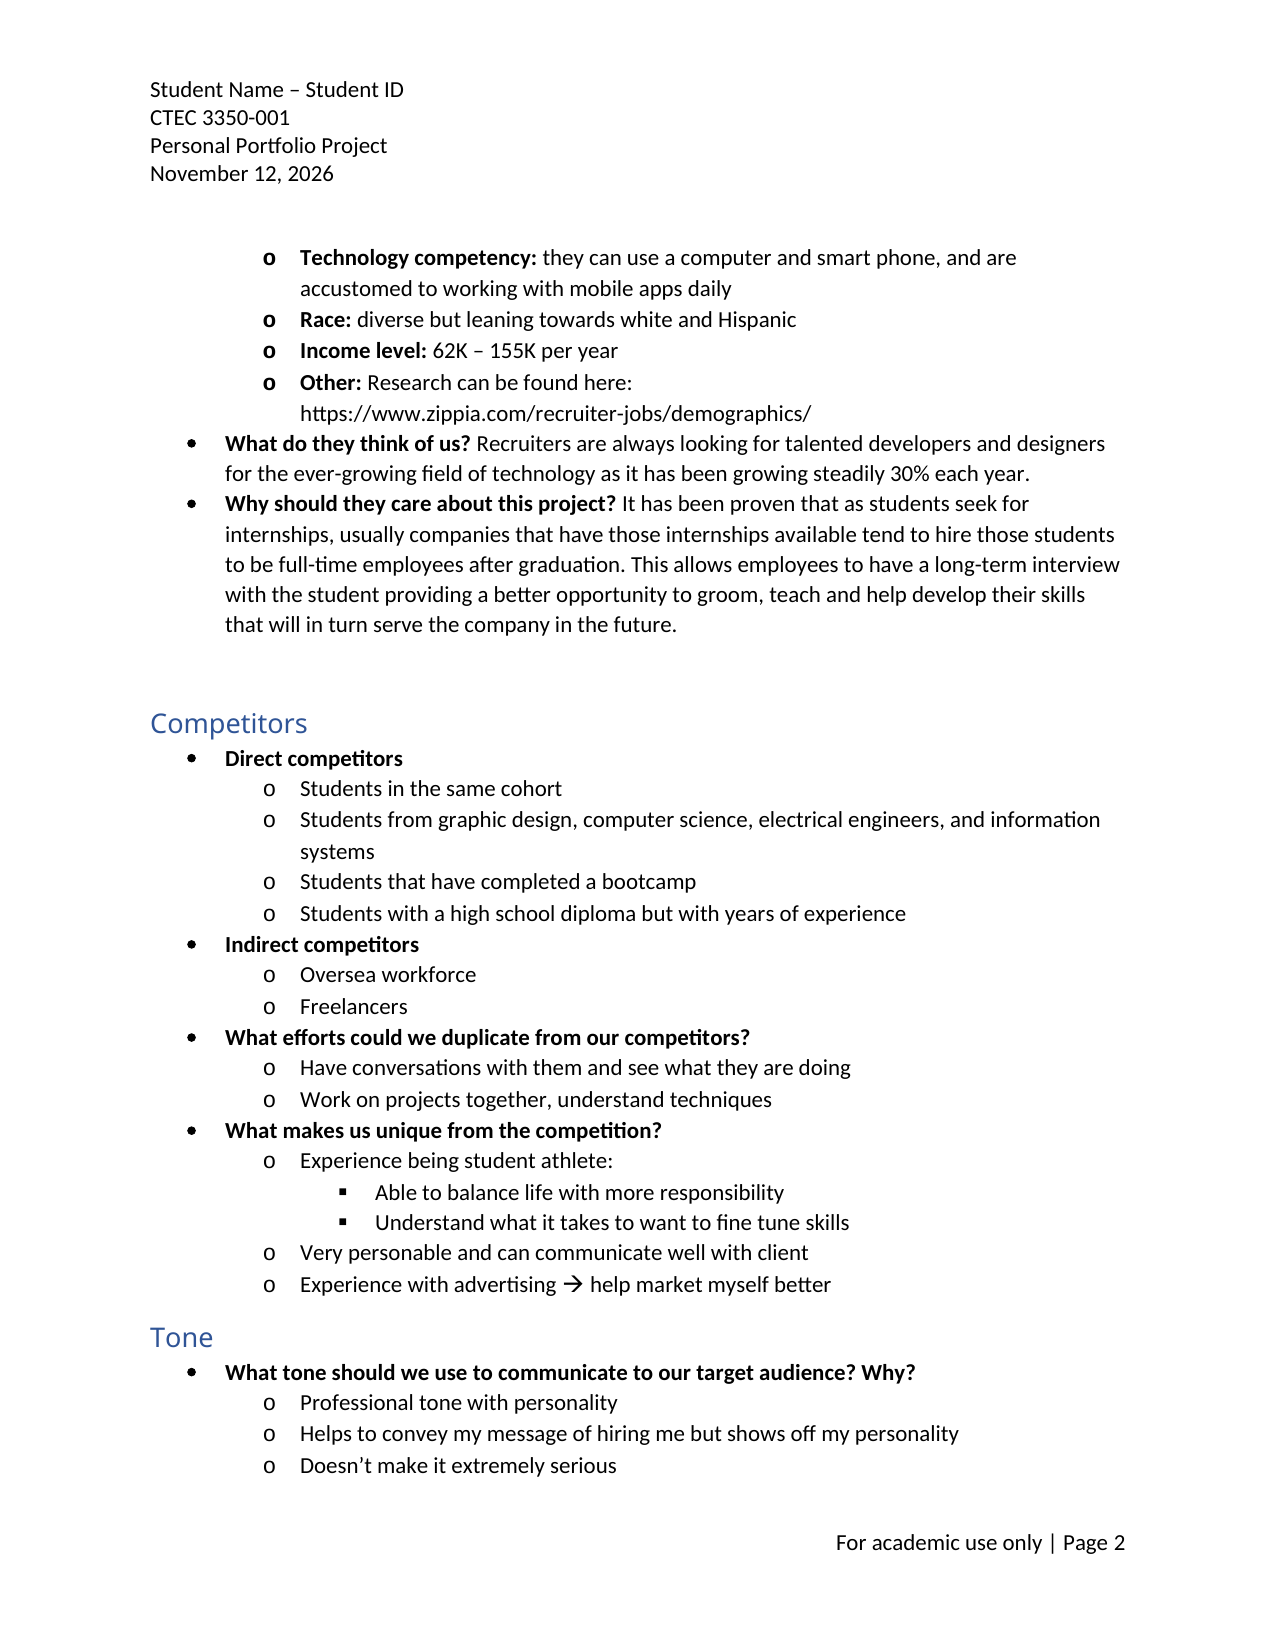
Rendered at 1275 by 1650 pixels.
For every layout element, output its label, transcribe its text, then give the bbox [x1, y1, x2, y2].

list Students from graphic design, computer science, electrical engineers, and information systems [262, 806, 1125, 865]
list Very personable and can communicate well with client [262, 1238, 1125, 1268]
list What efforts could we duplicate from our competitors? [187, 1023, 1125, 1051]
list Race: diverse but leaning towards white and Hispanic [262, 305, 1125, 334]
list Students in the same cohort [262, 774, 1125, 803]
list Experience with advertising help market myself better [262, 1270, 1125, 1299]
list Income level: 62K – 155K per year [262, 336, 1125, 365]
list Technology competency: they can use a computer and smart phone, and are accustomed to working with mobile apps daily [262, 243, 1125, 302]
list Students that have completed a bootcamp [262, 867, 1125, 896]
list Freelancers [262, 992, 1125, 1021]
list What do they think of us? Recruiters are always looking for talented developers and designers for the ever-growing field of technology as it has been growing steadily 30% each year. [187, 429, 1125, 487]
list Direct competitors [187, 744, 1125, 772]
list Work on projects together, understand techniques [262, 1085, 1125, 1114]
list What makes us unique from the competition? [187, 1116, 1125, 1144]
list Understand what it takes to want to fine tune skills [337, 1208, 1125, 1236]
list Why should they care about this project? It has been proven that as students seek for internships, usually companies that have those internships available tend to hire those students to be full-time employees after graduation. This allows employees to have a long-term interview with the student providing a better opportunity to groom, teach and help develop their skills that will in turn serve the company in the future. [187, 489, 1125, 638]
list Students with a high school diploma but with years of experience [262, 899, 1125, 928]
subtitle Competitors [150, 704, 1125, 741]
list Helps to convey my message of hiring me but shows off my personality [262, 1419, 1125, 1449]
list Oversea workforce [262, 960, 1125, 989]
list What tone should we use to communicate to our target audience? Why? [187, 1358, 1125, 1386]
subtitle Tone [150, 1318, 1125, 1355]
list Other: Research can be found here: https://www.zippia.com/recruiter-jobs/demographics/ [262, 368, 1125, 427]
list Have conversations with them and see what they are doing [262, 1053, 1125, 1083]
list Doesn’t make it extremely serious [262, 1451, 1125, 1480]
list Indirect competitors [187, 930, 1125, 958]
list Professional tone with personality [262, 1388, 1125, 1417]
list Experience being student athlete: [262, 1147, 1125, 1176]
list Able to balance life with more responsibility [337, 1178, 1125, 1206]
